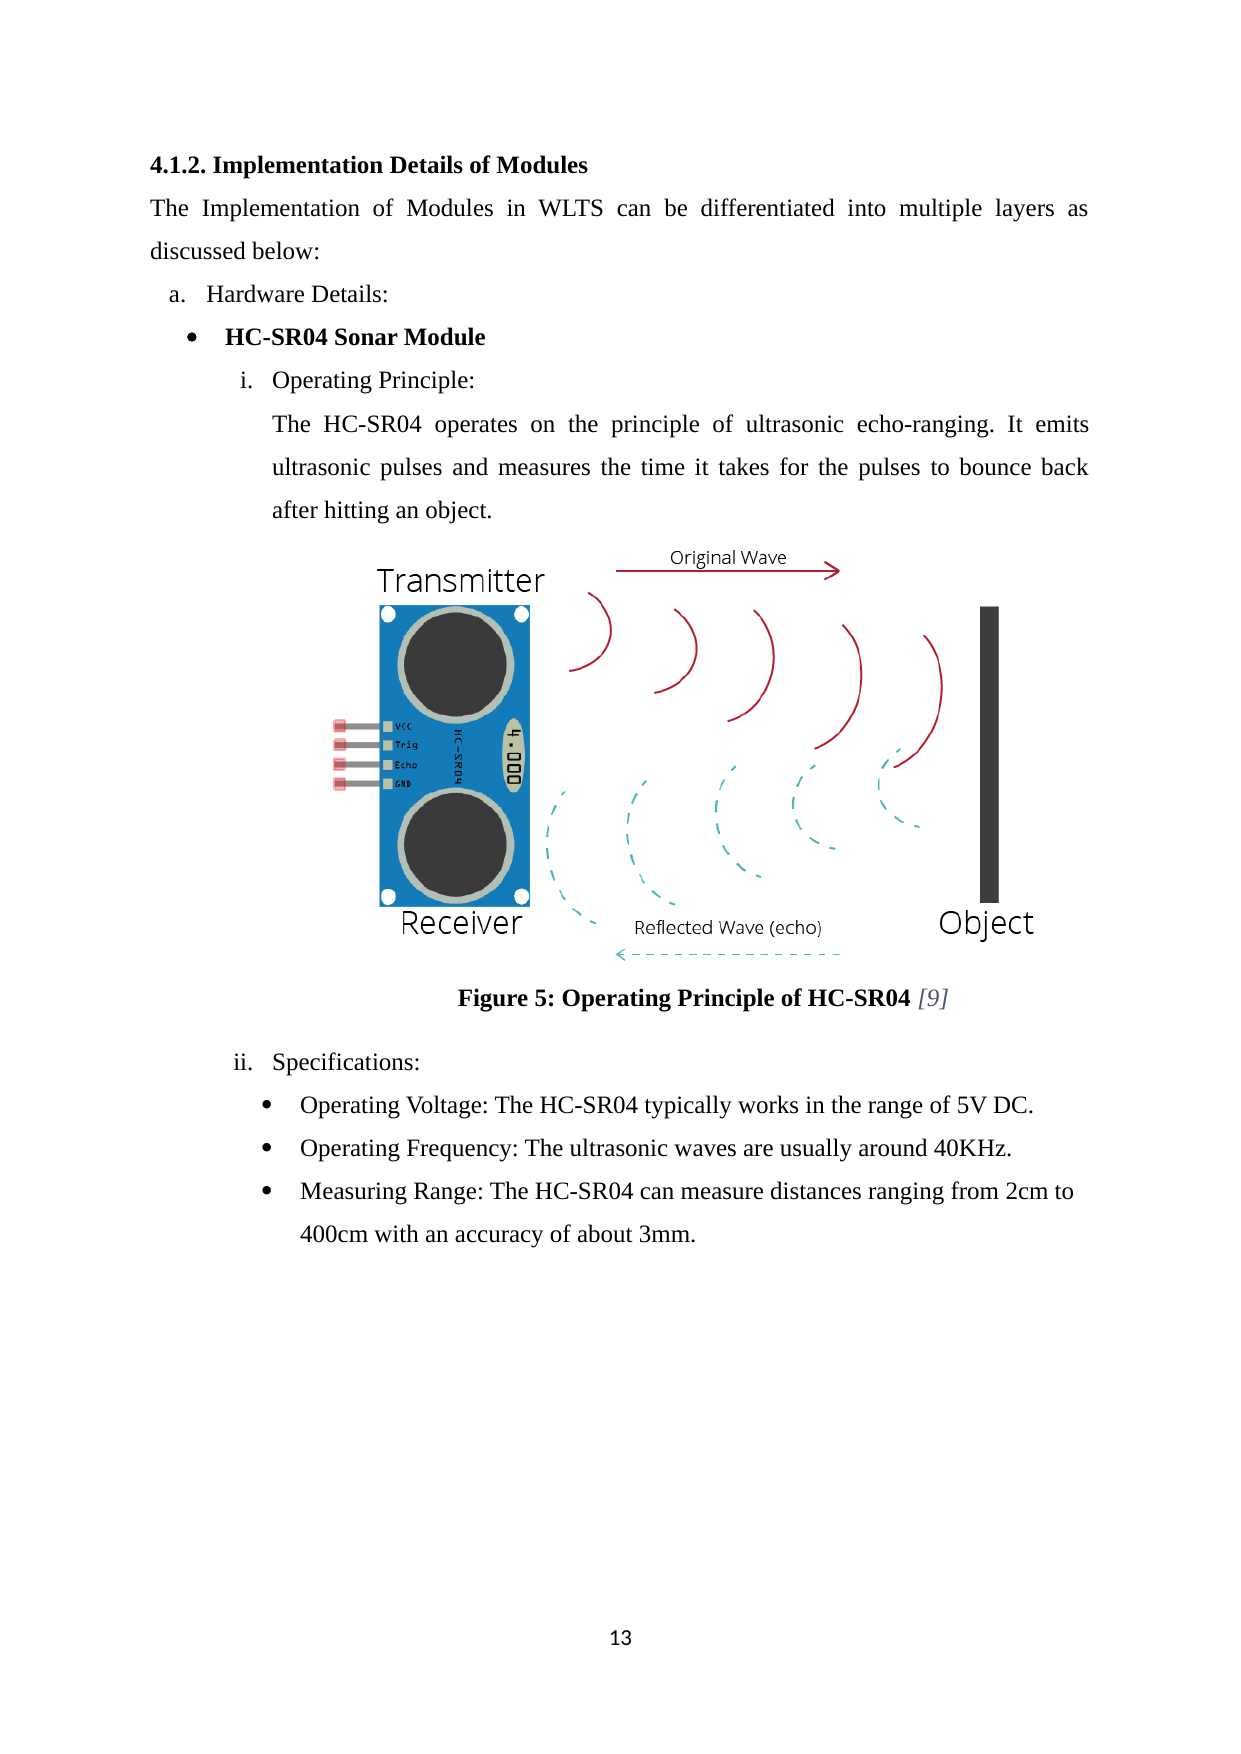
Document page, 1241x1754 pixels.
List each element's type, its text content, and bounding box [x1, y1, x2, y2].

list Operating Voltage: The HC-SR04 typically works in the range of 5V DC. [262, 1090, 1090, 1119]
list Operating Frequency: The ultrasonic waves are usually around 40KHz. [262, 1133, 1090, 1162]
text Figure 5: Operating Principle of HC-SR04 [319, 983, 1090, 1012]
list Specifications: [253, 1047, 1090, 1076]
list Operating Principle: [253, 366, 1090, 394]
list The HC-SR04 operates on the principle of ultrasonic echo-ranging. It emits ultrasonic pulses and measures the time it takes for the pulses to bounce back after hitting an object. [272, 409, 1090, 524]
picture [324, 538, 1038, 969]
list HC-SR04 Sonar Module [187, 322, 1090, 351]
text The Implementation of Modules in WLTS can be differentiated into multiple layers as discussed below: [150, 193, 1090, 265]
subtitle 4.1.2. Implementation Details of Modules [150, 150, 1090, 179]
list Measuring Range: The HC-SR04 can measure distances ranging from 2cm to 400cm with an accuracy of about 3mm. [262, 1176, 1090, 1248]
list Hardware Details: [169, 279, 1090, 308]
